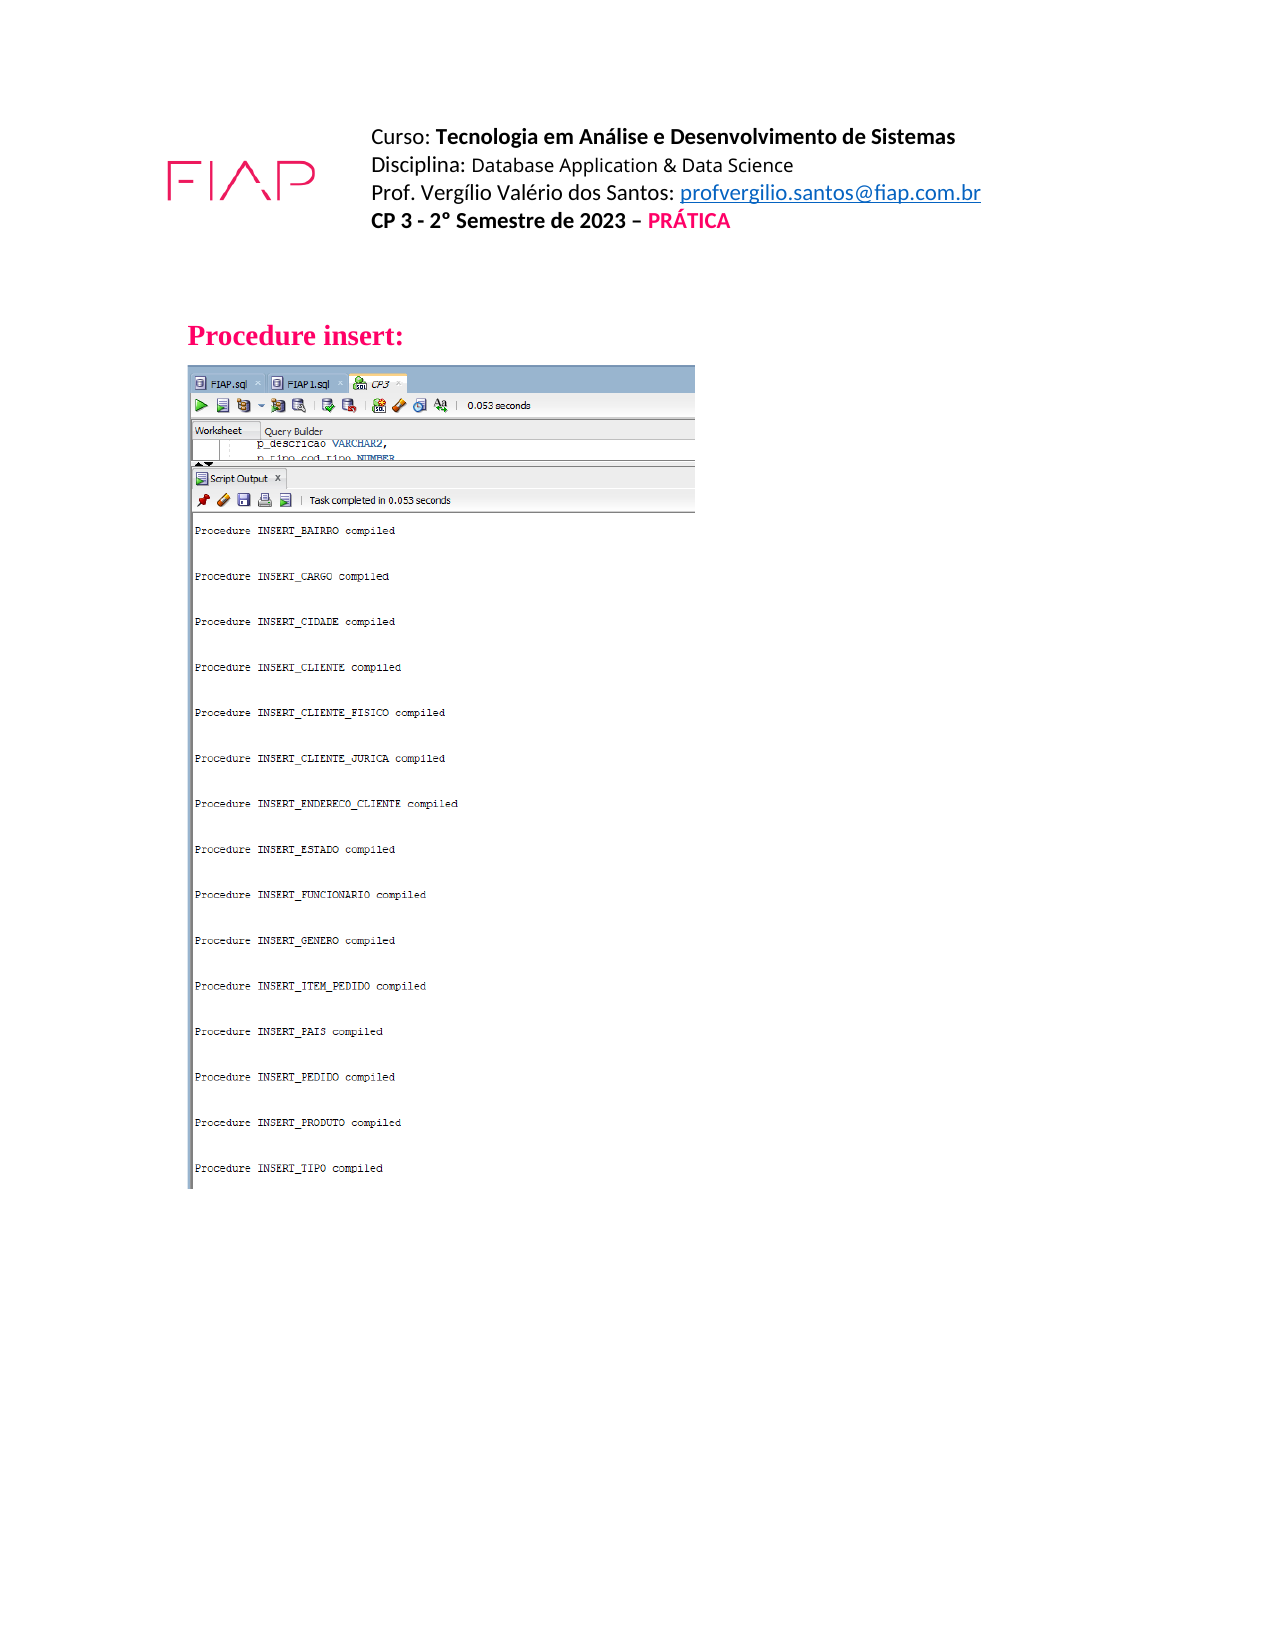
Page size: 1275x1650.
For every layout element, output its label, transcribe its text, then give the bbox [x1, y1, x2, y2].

picture [150, 121, 332, 241]
picture [187, 365, 695, 1189]
